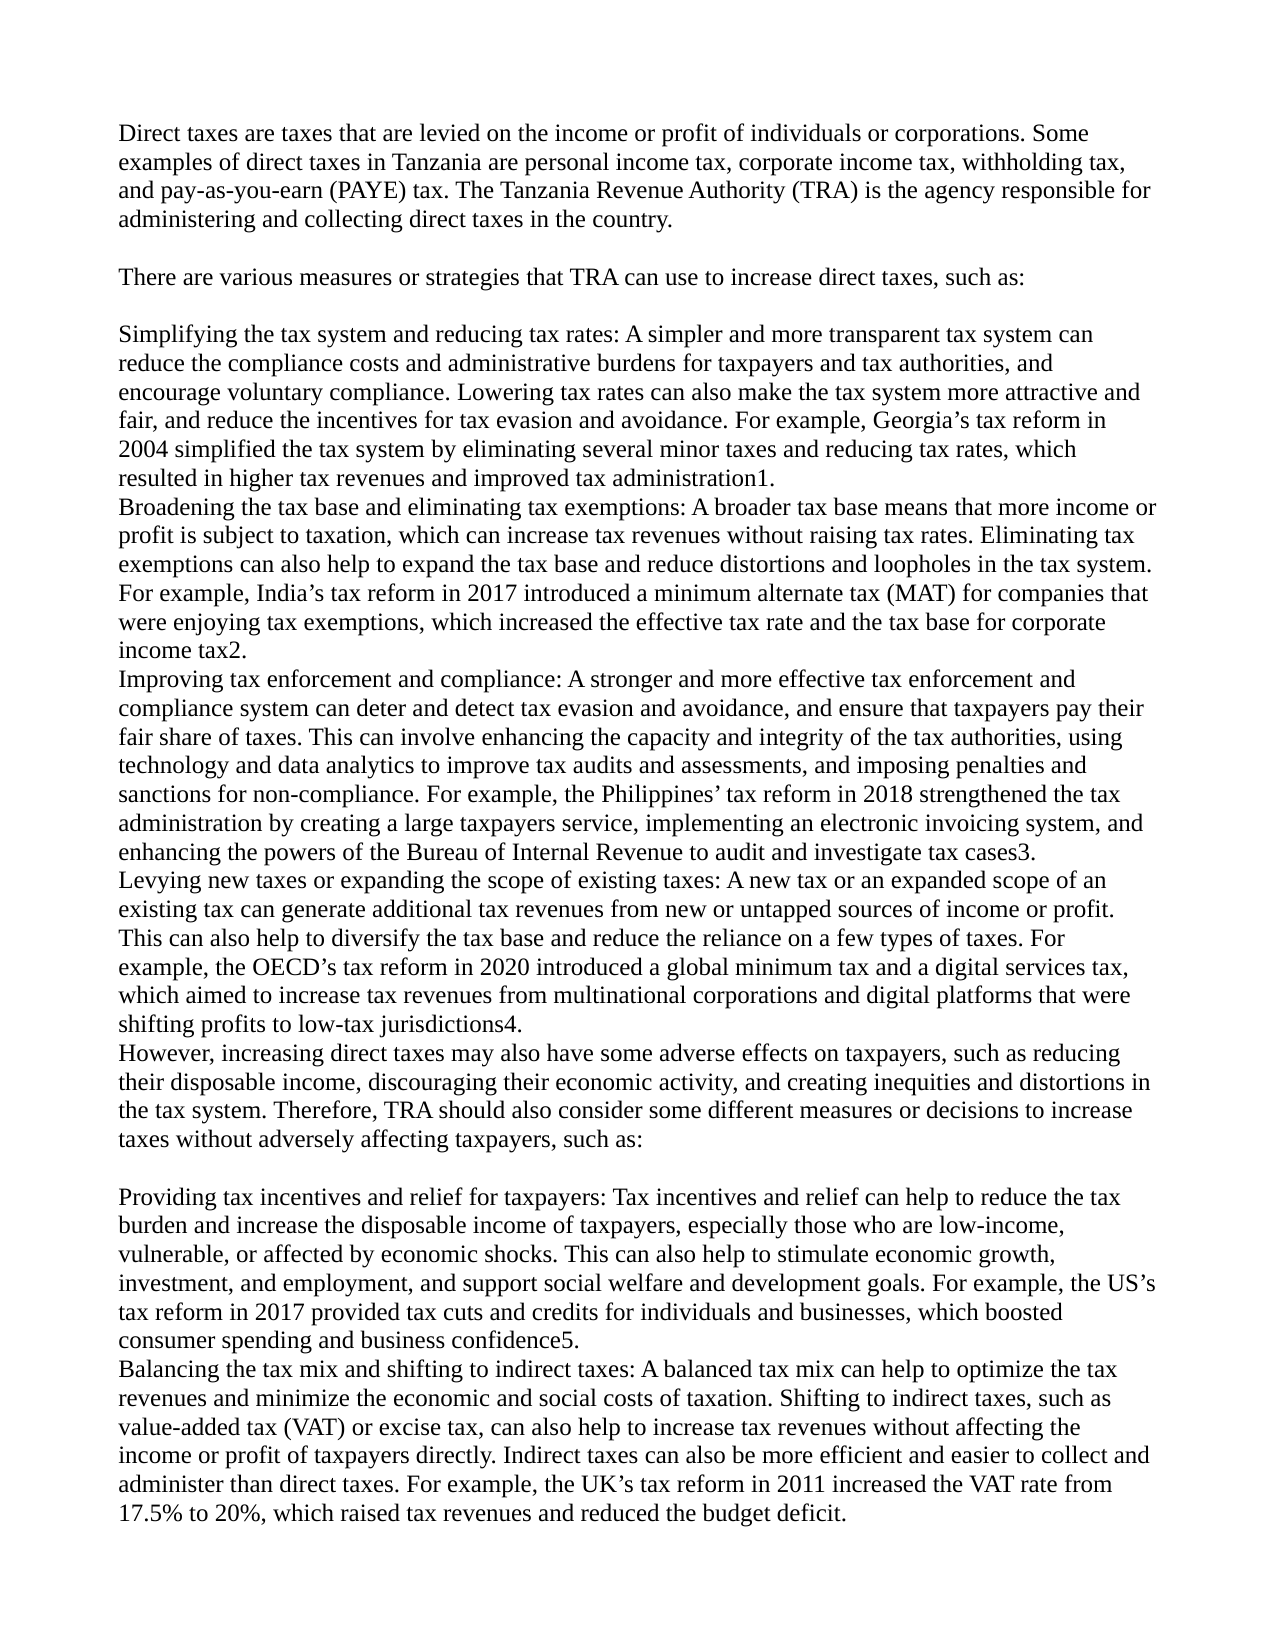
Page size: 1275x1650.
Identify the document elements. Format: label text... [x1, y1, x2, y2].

text Broadening the tax base and eliminating tax exemptions: A broader tax base means that more income or profit is subject to taxation, which can increase tax revenues without raising tax rates. Eliminating tax exemptions can also help to expand the tax base and reduce distortions and loopholes in the tax system. For example, India’s tax reform in 2017 introduced a minimum alternate tax (MAT) for companies that were enjoying tax exemptions, which increased the effective tax rate and the tax base for corporate income tax2. [118, 492, 1157, 664]
text Levying new taxes or expanding the scope of existing taxes: A new tax or an expanded scope of an existing tax can generate additional tax revenues from new or untapped sources of income or profit. This can also help to diversify the tax base and reduce the reliance on a few types of taxes. For example, the OECD’s tax reform in 2020 introduced a global minimum tax and a digital services tax, which aimed to increase tax revenues from multinational corporations and digital platforms that were shifting profits to low-tax jurisdictions4. [118, 866, 1157, 1038]
text There are various measures or strategies that TRA can use to increase direct taxes, such as: [118, 262, 1157, 291]
text Balancing the tax mix and shifting to indirect taxes: A balanced tax mix can help to optimize the tax revenues and minimize the economic and social costs of taxation. Shifting to indirect taxes, such as value-added tax (VAT) or excise tax, can also help to increase tax revenues without affecting the income or profit of taxpayers directly. Indirect taxes can also be more efficient and easier to collect and administer than direct taxes. For example, the UK’s tax reform in 2011 increased the VAT rate from 17.5% to 20%, which raised tax revenues and reduced the budget deficit. [118, 1354, 1157, 1527]
text Improving tax enforcement and compliance: A stronger and more effective tax enforcement and compliance system can deter and detect tax evasion and avoidance, and ensure that taxpayers pay their fair share of taxes. This can involve enhancing the capacity and integrity of the tax authorities, using technology and data analytics to improve tax audits and assessments, and imposing penalties and sanctions for non-compliance. For example, the Philippines’ tax reform in 2018 strengthened the tax administration by creating a large taxpayers service, implementing an electronic invoicing system, and enhancing the powers of the Bureau of Internal Revenue to audit and investigate tax cases3. [118, 664, 1157, 866]
text Providing tax incentives and relief for taxpayers: Tax incentives and relief can help to reduce the tax burden and increase the disposable income of taxpayers, especially those who are low-income, vulnerable, or affected by economic shocks. This can also help to stimulate economic growth, investment, and employment, and support social welfare and development goals. For example, the US’s tax reform in 2017 provided tax cuts and credits for individuals and businesses, which boosted consumer spending and business confidence5. [118, 1182, 1157, 1354]
text However, increasing direct taxes may also have some adverse effects on taxpayers, such as reducing their disposable income, discouraging their economic activity, and creating inequities and distortions in the tax system. Therefore, TRA should also consider some different measures or decisions to increase taxes without adversely affecting taxpayers, such as: [118, 1038, 1157, 1153]
text Direct taxes are taxes that are levied on the income or profit of individuals or corporations. Some examples of direct taxes in Tanzania are personal income tax, corporate income tax, withholding tax, and pay-as-you-earn (PAYE) tax. The Tanzania Revenue Authority (TRA) is the agency responsible for administering and collecting direct taxes in the country. [118, 118, 1157, 233]
text Simplifying the tax system and reducing tax rates: A simpler and more transparent tax system can reduce the compliance costs and administrative burdens for taxpayers and tax authorities, and encourage voluntary compliance. Lowering tax rates can also make the tax system more attractive and fair, and reduce the incentives for tax evasion and avoidance. For example, Georgia’s tax reform in 2004 simplified the tax system by eliminating several minor taxes and reducing tax rates, which resulted in higher tax revenues and improved tax administration1. [118, 319, 1157, 492]
